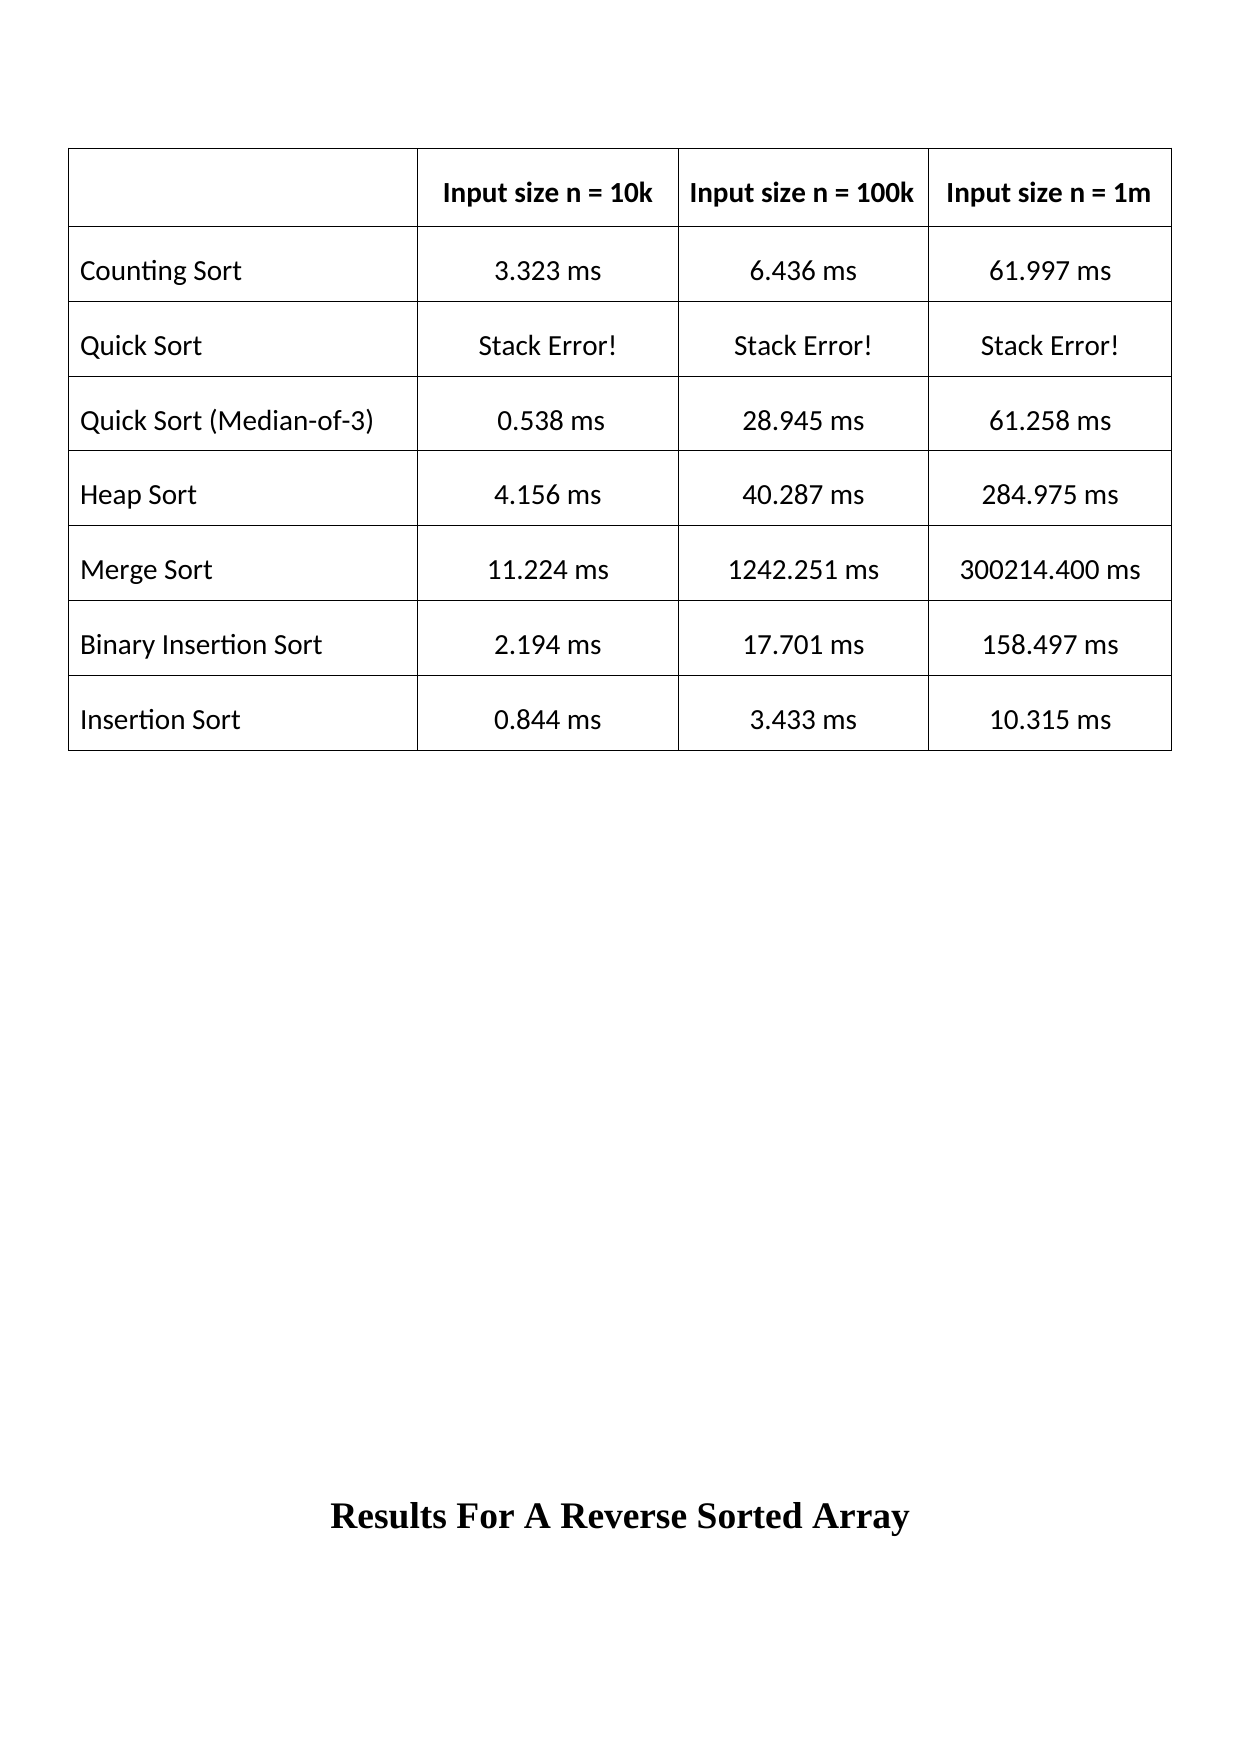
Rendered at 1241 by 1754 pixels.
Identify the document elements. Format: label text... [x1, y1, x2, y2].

table_cell 17.701 ms [679, 601, 928, 675]
table_cell 28.945 ms [679, 377, 928, 450]
table_header [69, 149, 417, 226]
table_header Input size n = 1m [929, 149, 1171, 226]
table_cell 6.436 ms [679, 227, 928, 301]
table_cell 0.844 ms [418, 676, 678, 749]
table_cell Insertion Sort [69, 676, 417, 749]
table_cell 4.156 ms [418, 451, 678, 525]
table_cell 284.975 ms [929, 451, 1171, 525]
table_cell Stack Error! [929, 302, 1171, 376]
table_cell Stack Error! [679, 302, 928, 376]
table_cell Stack Error! [418, 302, 678, 376]
table_cell Heap Sort [69, 451, 417, 525]
table_cell Counting Sort [69, 227, 417, 301]
table_cell Quick Sort [69, 302, 417, 376]
text Results For A Reverse Sorted Array [148, 1493, 1093, 1536]
table_cell 3.323 ms [418, 227, 678, 301]
table_cell Binary Insertion Sort [69, 601, 417, 675]
table_cell 300214.400 ms [929, 526, 1171, 600]
table_cell Quick Sort (Median-of-3) [69, 377, 417, 450]
table_cell 10.315 ms [929, 676, 1171, 749]
table_header Input size n = 100k [679, 149, 928, 226]
table_cell 40.287 ms [679, 451, 928, 525]
table_cell 11.224 ms [418, 526, 678, 600]
table_cell 0.538 ms [418, 377, 678, 450]
table_cell Merge Sort [69, 526, 417, 600]
table_header Input size n = 10k [418, 149, 678, 226]
table_cell 158.497 ms [929, 601, 1171, 675]
table_cell 1242.251 ms [679, 526, 928, 600]
table_cell 2.194 ms [418, 601, 678, 675]
table_cell 61.258 ms [929, 377, 1171, 450]
table_cell 3.433 ms [679, 676, 928, 749]
table_cell 61.997 ms [929, 227, 1171, 301]
